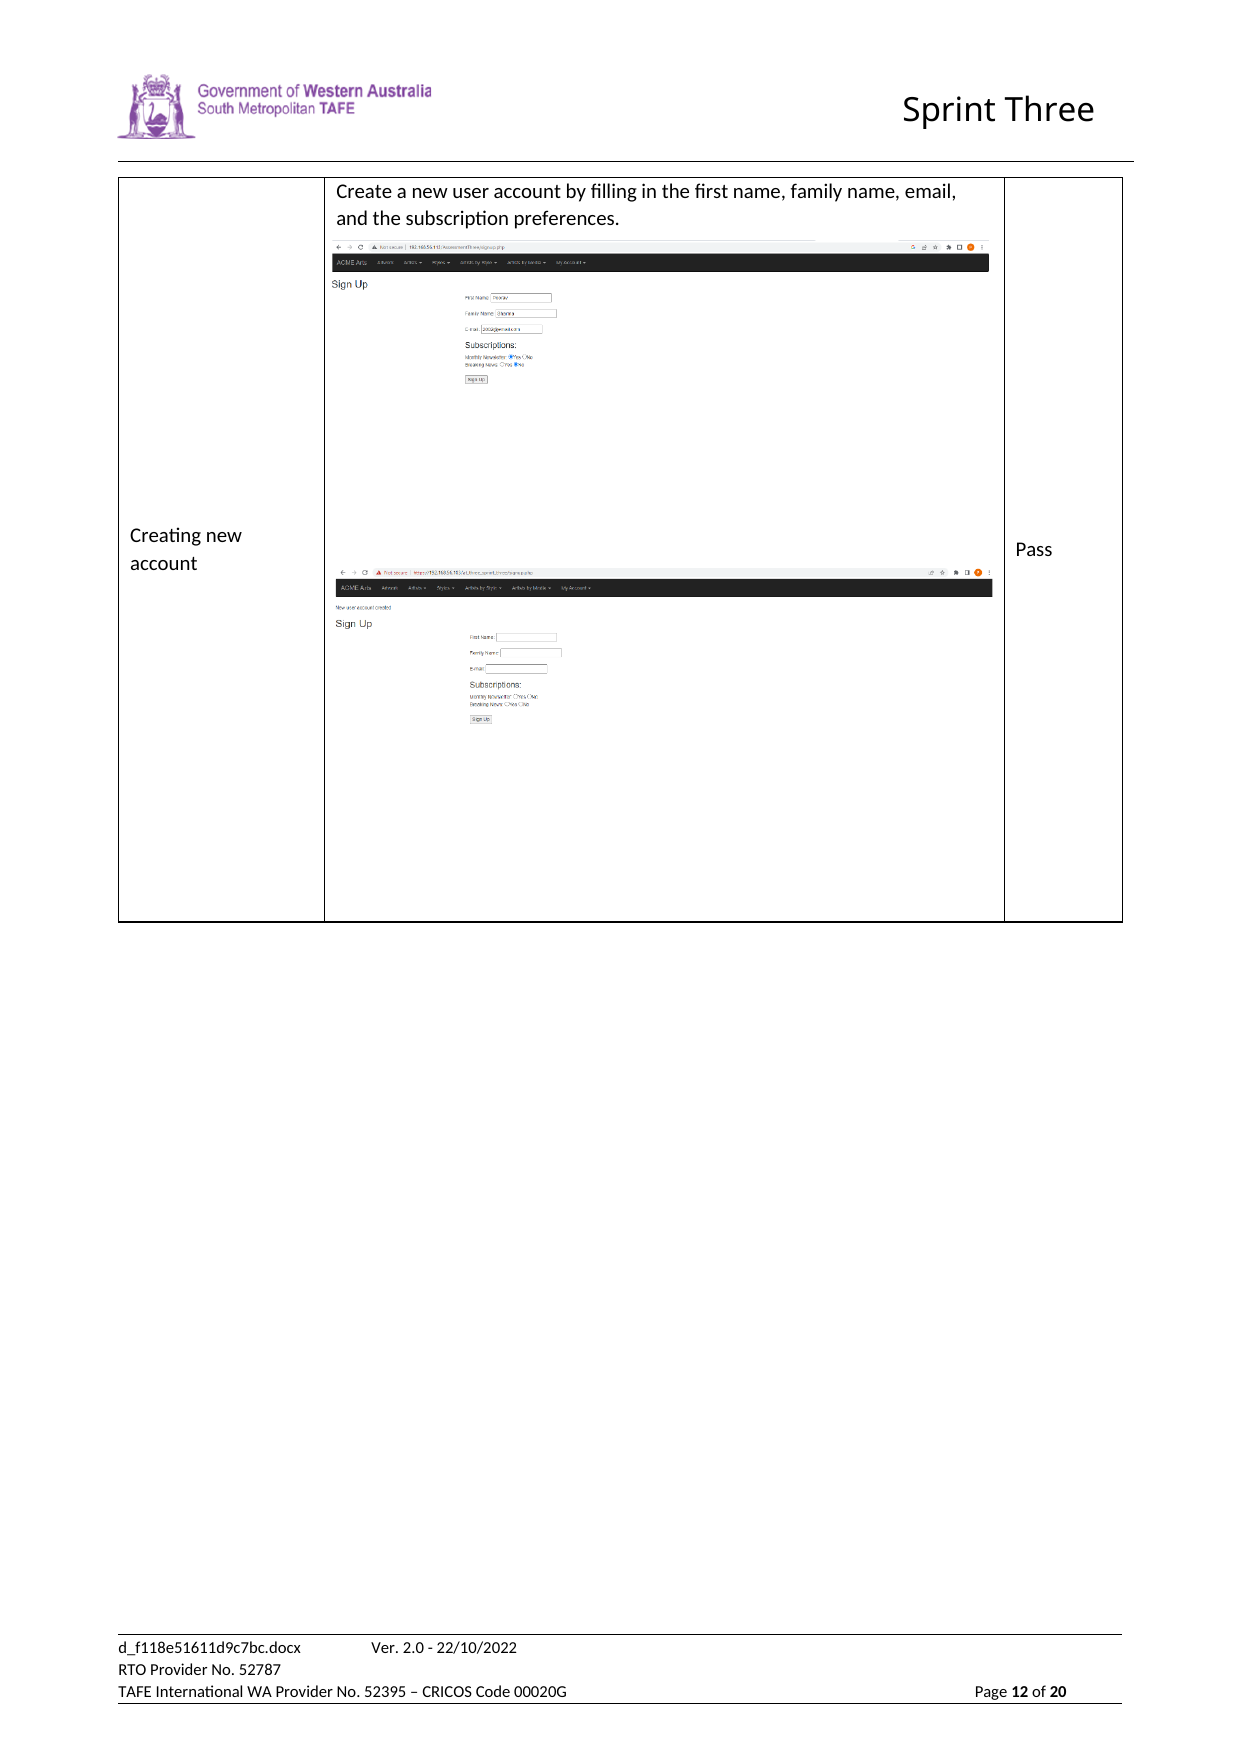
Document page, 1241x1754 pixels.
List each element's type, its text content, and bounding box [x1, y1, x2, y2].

table_cell Creating new account [119, 178, 324, 921]
picture [332, 240, 993, 893]
table_cell Create a new user account by filling in the first name, family name, email, and the subscription preferences. [325, 178, 1004, 921]
picture [117, 74, 432, 139]
table_cell Pass [1005, 178, 1122, 921]
